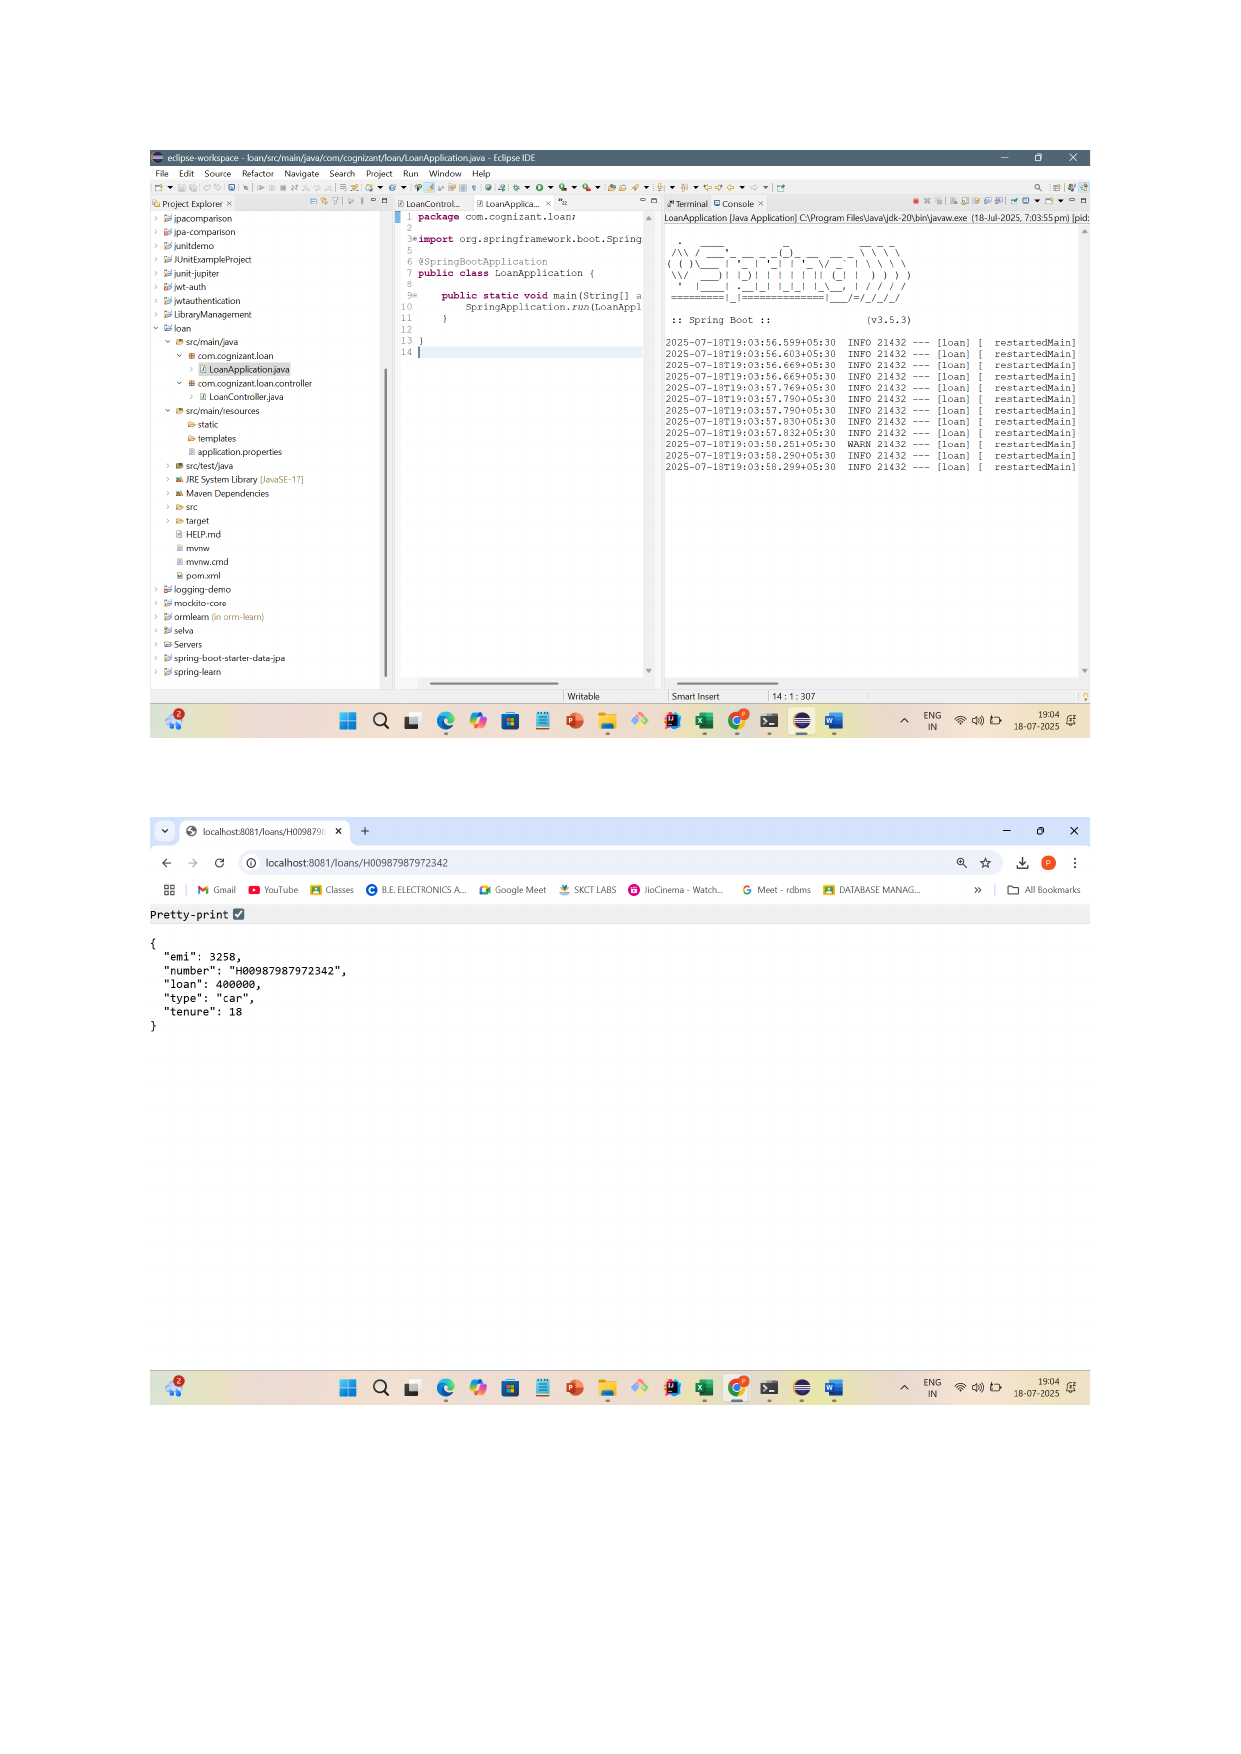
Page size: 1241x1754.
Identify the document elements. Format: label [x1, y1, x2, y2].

picture [150, 150, 1091, 738]
picture [150, 817, 1091, 1405]
